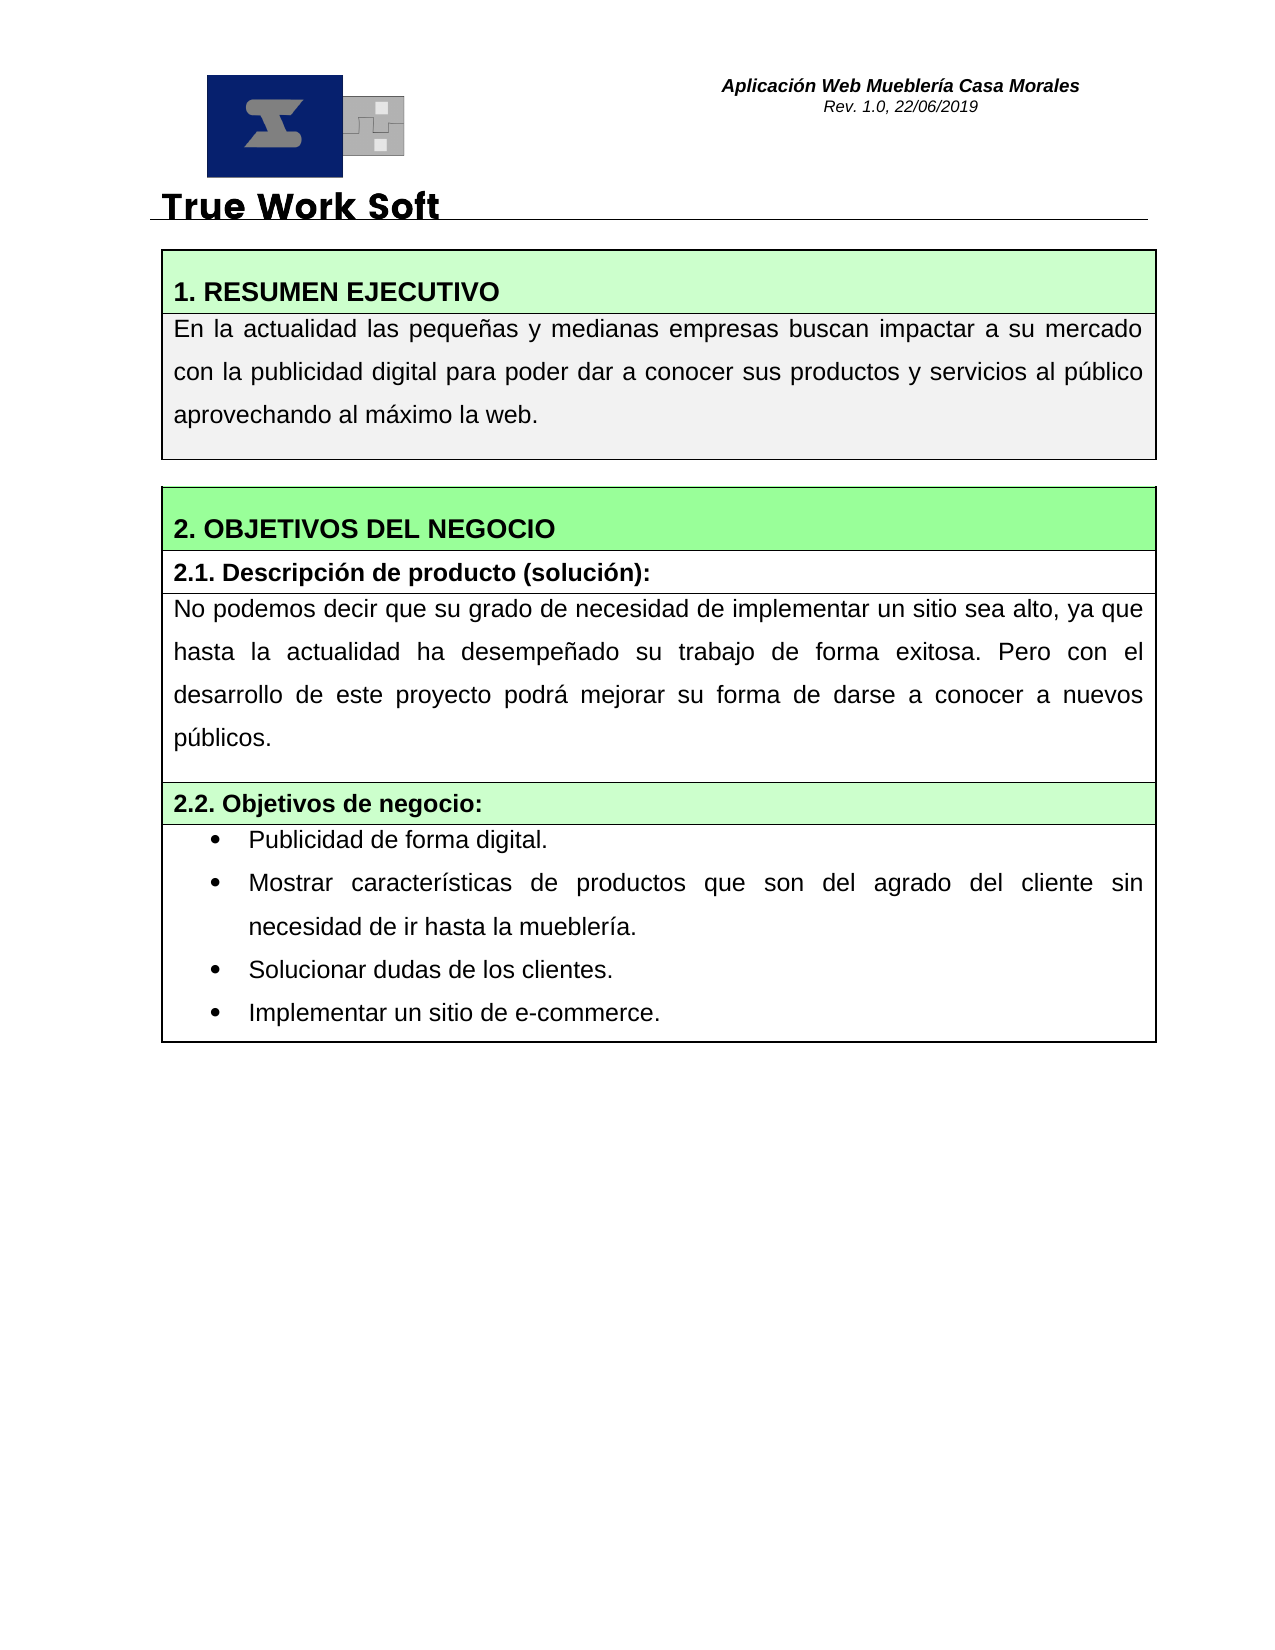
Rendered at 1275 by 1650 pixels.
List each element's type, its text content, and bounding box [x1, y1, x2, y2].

table_cell No podemos decir que su grado de necesidad de implementar un sitio sea alto, ya que hasta la actualidad ha desempeñado su trabajo de forma exitosa. Pero con el desarrollo de este proyecto podrá mejorar su forma de darse a conocer a nuevos públicos. [163, 594, 1155, 782]
table_cell 2.1. Descripción de producto (solución): [163, 551, 1155, 593]
table_header 1. RESUMEN EJECUTIVO [163, 251, 1155, 313]
table_cell 2.2. Objetivos de negocio: [163, 783, 1155, 824]
table_header 2. OBJETIVOS DEL NEGOCIO [163, 488, 1155, 550]
table_cell En la actualidad las pequeñas y medianas empresas buscan impactar a su mercado con la publicidad digital para poder dar a conocer sus productos y servicios al público aprovechando al máximo la web. [163, 314, 1155, 459]
table_cell Publicidad de forma digital. Mostrar características de productos que son del agrado del cliente sin necesidad de ir hasta la mueblería. Solucionar dudas de los clientes. Implementar un sitio de e-commerce. [163, 825, 1155, 1041]
picture [162, 75, 439, 219]
